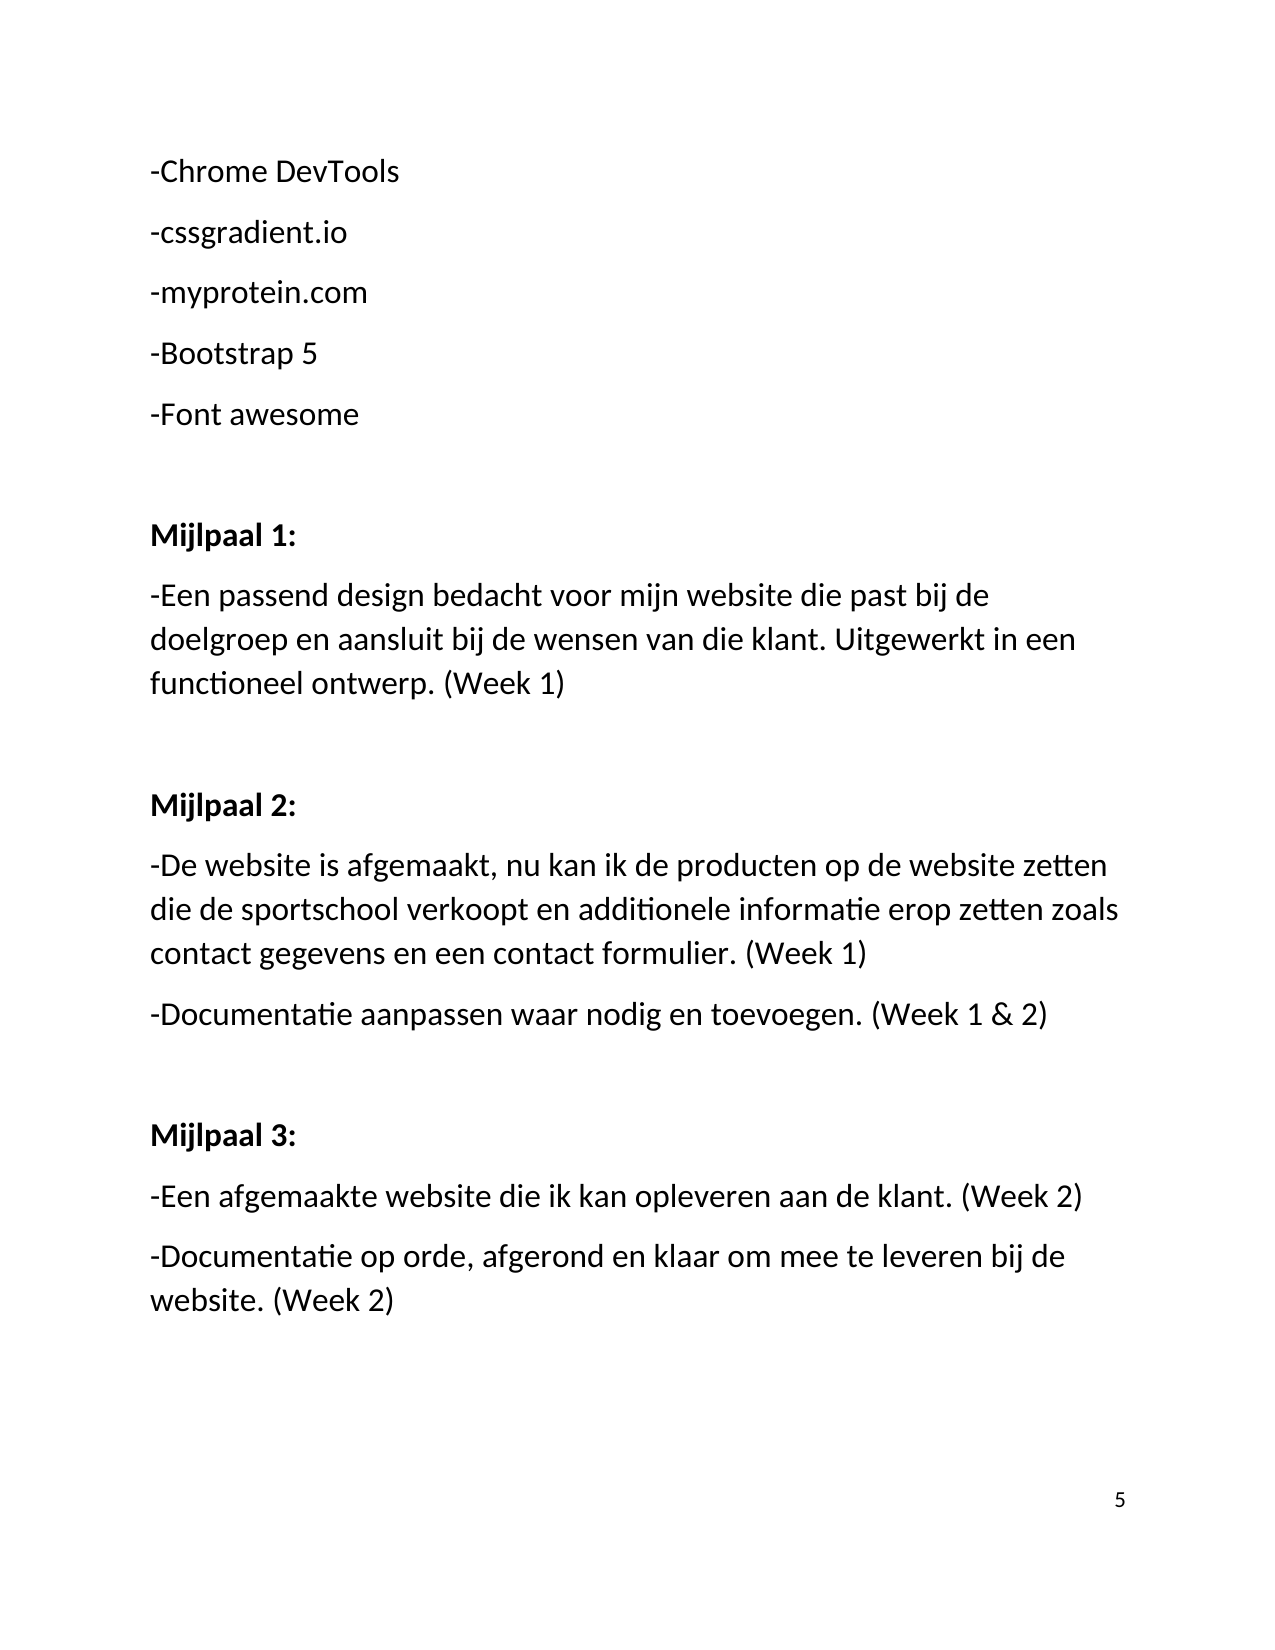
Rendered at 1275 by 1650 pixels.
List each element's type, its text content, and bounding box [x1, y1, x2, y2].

text -myprotein.com [150, 271, 1125, 312]
text -Bootstrap 5 [150, 332, 1125, 373]
text -cssgradient.io [150, 211, 1125, 251]
text -Een afgemaakte website die ik kan opleveren aan de klant. (Week 2) [150, 1174, 1125, 1215]
text -Chrome DevTools [150, 150, 1125, 191]
text -De website is afgemaakt, nu kan ik de producten op de website zetten die de sportschool verkoopt en additionele informatie erop zetten zoals contact gegevens en een contact formulier. (Week 1) [150, 844, 1125, 973]
text Mijlpaal 3: [150, 1114, 1125, 1155]
text Mijlpaal 1: [150, 514, 1125, 554]
text -Documentatie aanpassen waar nodig en toevoegen. (Week 1 & 2) [150, 993, 1125, 1033]
text Mijlpaal 2: [150, 783, 1125, 824]
text -Een passend design bedacht voor mijn website die past bij de doelgroep en aansluit bij de wensen van die klant. Uitgewerkt in een functioneel ontwerp. (Week 1) [150, 574, 1125, 703]
text -Documentatie op orde, afgerond en klaar om mee te leveren bij de website. (Week 2) [150, 1235, 1125, 1320]
text -Font awesome [150, 392, 1125, 433]
